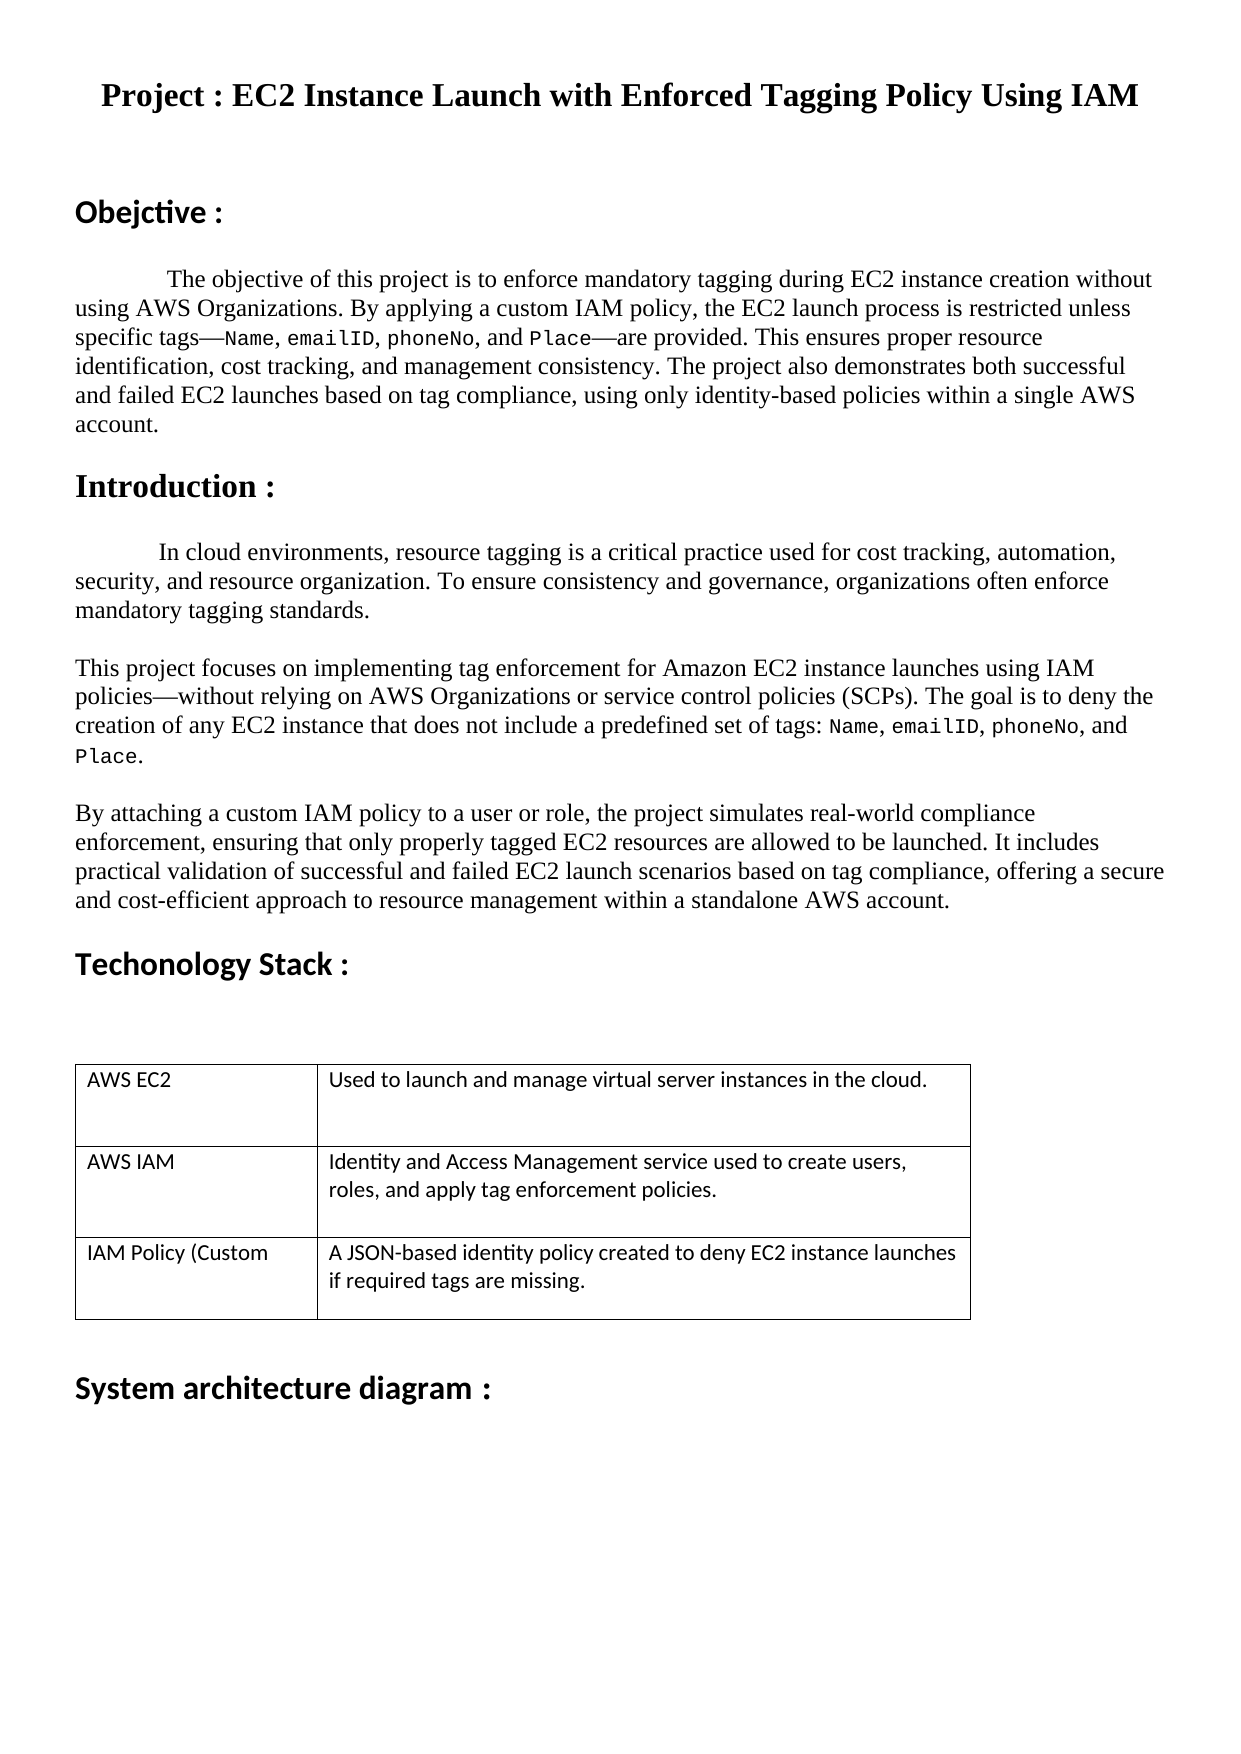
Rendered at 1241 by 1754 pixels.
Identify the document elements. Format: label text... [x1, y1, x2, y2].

text Project : EC2 Instance Launch with Enforced Tagging Policy Using IAM [75, 75, 1165, 113]
text System architecture diagram : [75, 1367, 1165, 1408]
text Techonology Stack : [75, 943, 1165, 983]
table_cell IAM Policy (Custom [76, 1238, 317, 1319]
text Introduction : [75, 467, 1165, 505]
table_header Used to launch and manage virtual server instances in the cloud. [318, 1065, 970, 1146]
text By attaching a custom IAM policy to a user or role, the project simulates real-world compliance enforcement, ensuring that only properly tagged EC2 resources are allowed to be launched. It includes practical validation of successful and failed EC2 launch scenarios based on tag compliance, offering a secure and cost-efficient approach to resource management within a standalone AWS account. [75, 798, 1165, 913]
text This project focuses on implementing tag enforcement for Amazon EC2 instance launches using IAM policies—without relying on AWS Organizations or service control policies (SCPs). The goal is to deny the creation of any EC2 instance that does not include a predefined set of tags: Name, emailID, phoneNo, and Place. [75, 653, 1165, 769]
text The objective of this project is to enforce mandatory tagging during EC2 instance creation without using AWS Organizations. By applying a custom IAM policy, the EC2 launch process is restricted unless specific tags—Name, emailID, phoneNo, and Place—are provided. This ensures proper resource identification, cost tracking, and management consistency. The project also demonstrates both successful and failed EC2 launches based on tag compliance, using only identity-based policies within a single AWS account. [75, 264, 1165, 437]
table_cell A JSON-based identity policy created to deny EC2 instance launches if required tags are missing. [318, 1238, 970, 1319]
text In cloud environments, resource tagging is a critical practice used for cost tracking, automation, security, and resource organization. To ensure consistency and governance, organizations often enforce mandatory tagging standards. [75, 537, 1165, 623]
table_cell Identity and Access Management service used to create users, roles, and apply tag enforcement policies. [318, 1147, 970, 1237]
table_cell AWS IAM [76, 1147, 317, 1237]
table_header AWS EC2 [76, 1065, 317, 1146]
text Obejctive : [75, 191, 1165, 232]
